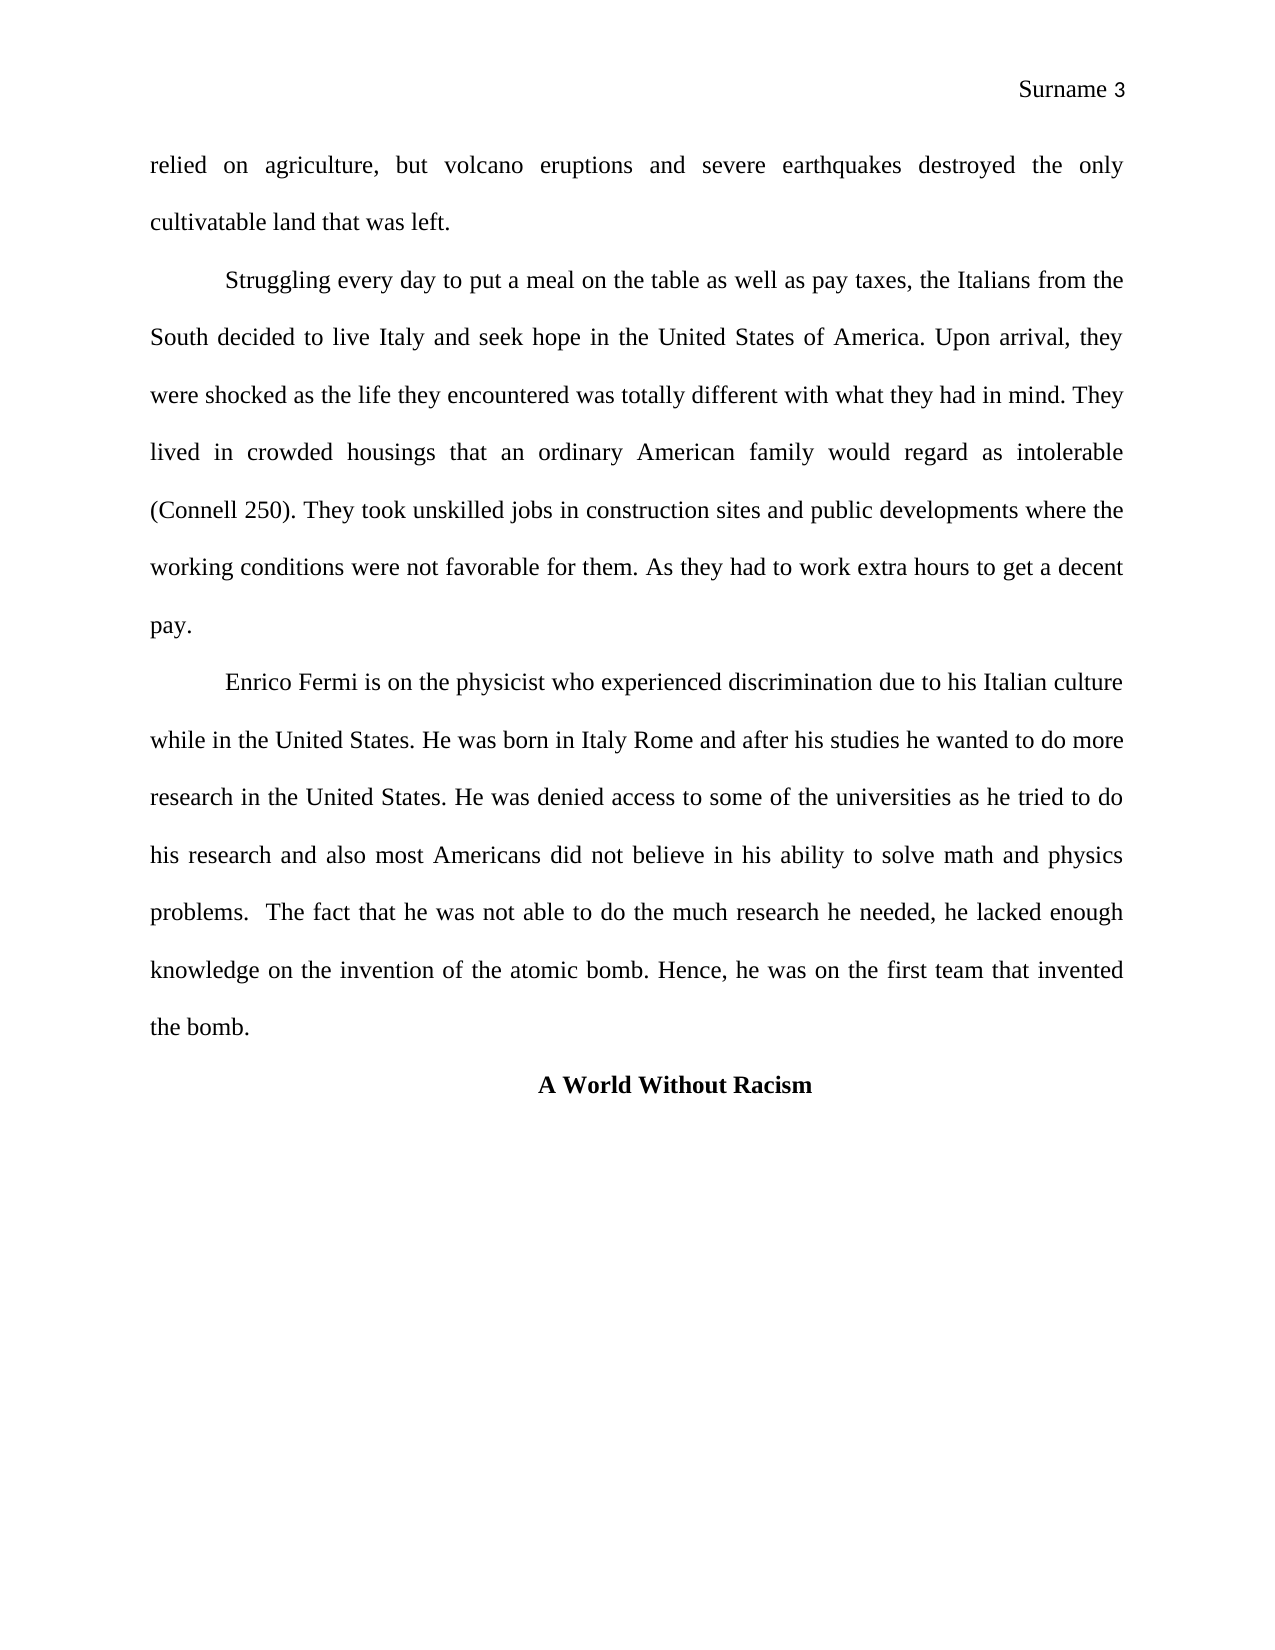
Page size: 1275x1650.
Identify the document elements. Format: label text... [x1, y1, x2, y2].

text A World Without Racism [150, 1070, 1125, 1099]
text Struggling every day to put a meal on the table as well as pay taxes, the Italians from the South decided to live Italy and seek hope in the United States of America. Upon arrival, they were shocked as the life they encountered was totally different with what they had in mind. They lived in crowded housings that an ordinary American family would regard as intolerable (Connell 250). They took unskilled jobs in construction sites and public developments where the working conditions were not favorable for them. As they had to work extra hours to get a decent pay. [150, 265, 1125, 639]
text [150, 150, 1125, 236]
text Enrico Fermi is on the physicist who experienced discrimination due to his Italian culture while in the United States. He was born in Italy Rome and after his studies he wanted to do more research in the United States. He was denied access to some of the universities as he tried to do his research and also most Americans did not believe in his ability to solve math and physics problems. The fact that he was not able to do the much research he needed, he lacked enough knowledge on the invention of the atomic bomb. Hence, he was on the first team that invented the bomb. [150, 667, 1125, 1041]
